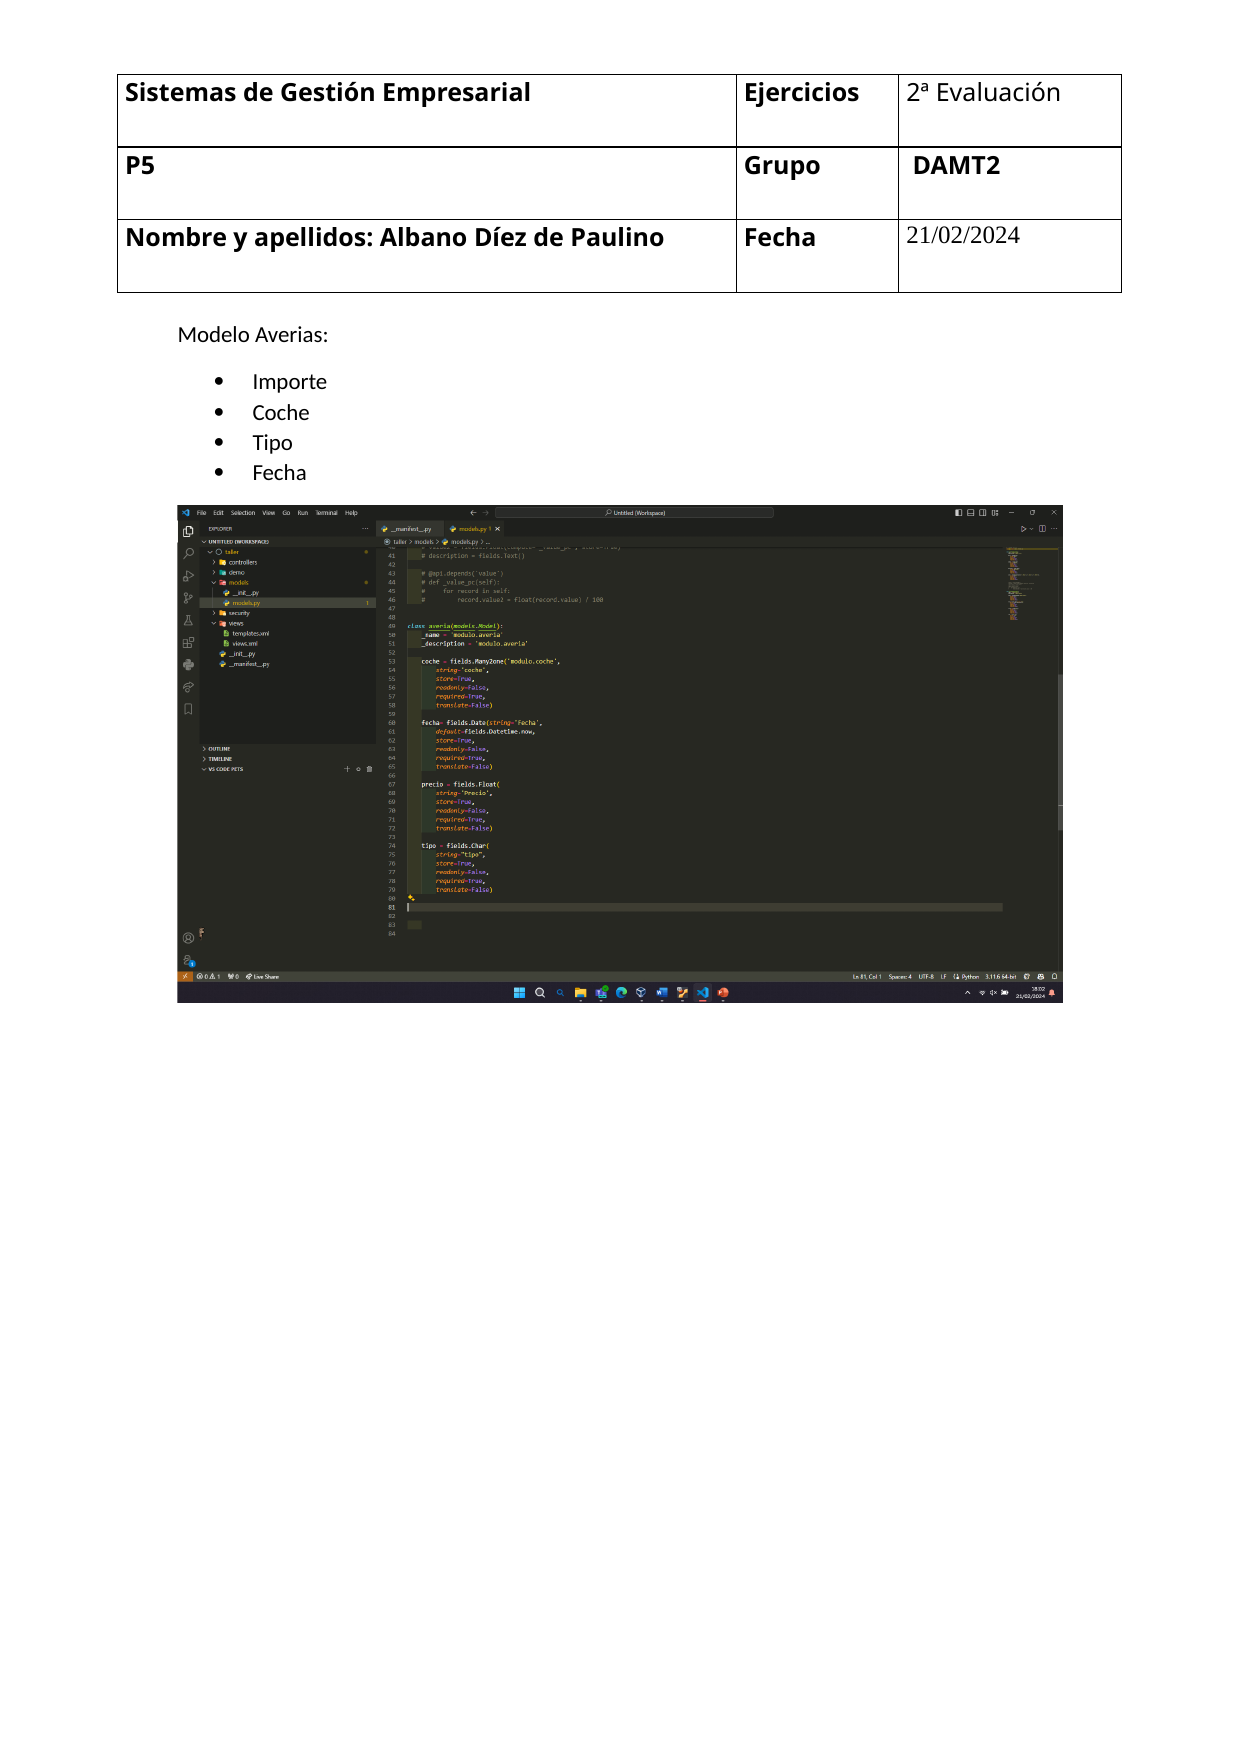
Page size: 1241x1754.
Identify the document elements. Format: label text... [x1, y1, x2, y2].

text Modelo Averias: [177, 321, 1063, 349]
list Tipo [215, 428, 1063, 456]
list Importe [215, 367, 1063, 396]
picture [177, 505, 1063, 1003]
list Coche [215, 398, 1063, 426]
list Fecha [215, 458, 1063, 486]
